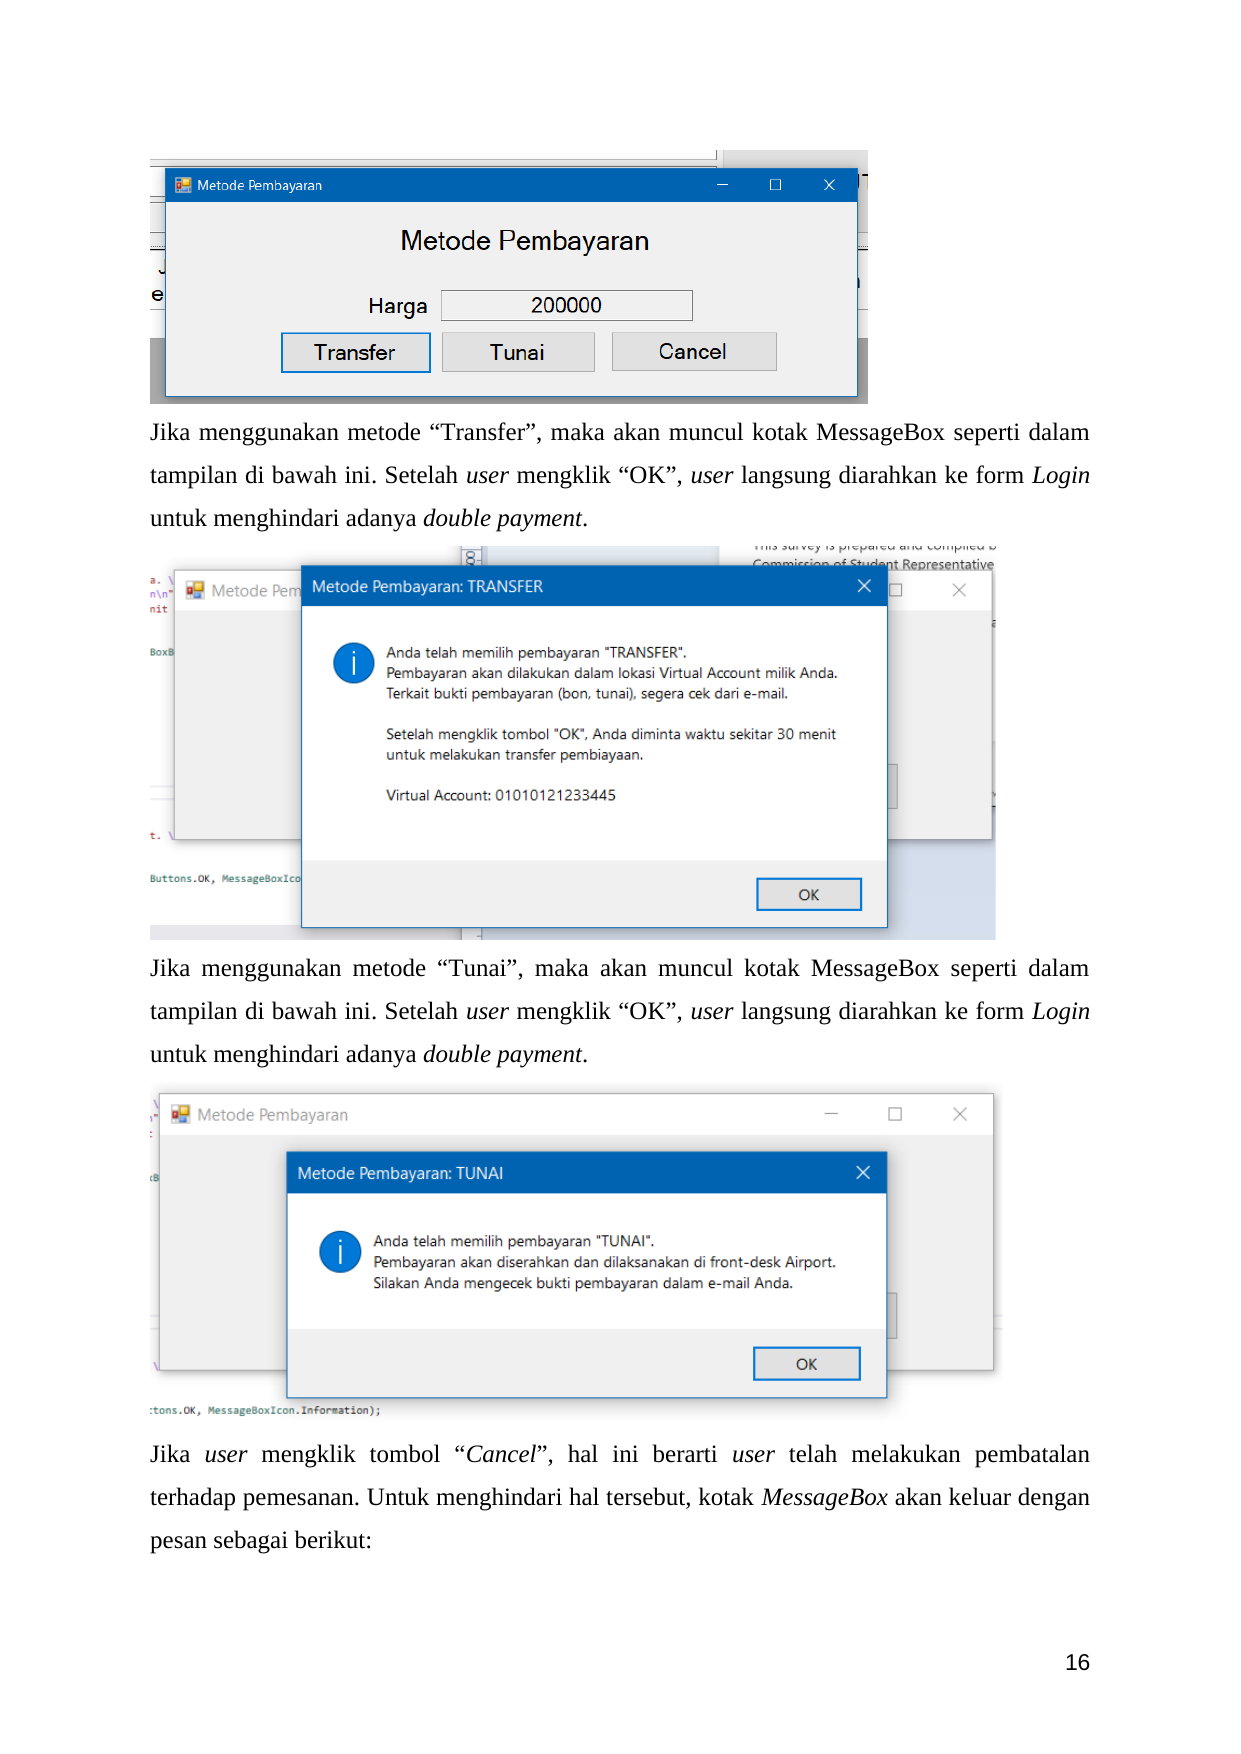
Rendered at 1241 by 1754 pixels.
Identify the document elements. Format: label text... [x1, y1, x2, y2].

text Jika menggunakan metode “Transfer”, maka akan muncul kotak MessageBox seperti dalam tampilan di bawah ini. Setelah user mengklik “OK”, user langsung diarahkan ke form Login untuk menghindari adanya double payment. [150, 417, 1090, 532]
text Jika user mengklik tombol “Cancel”, hal ini berarti user telah melakukan pembatalan terhadap pemesanan. Untuk menghindari hal tersebut, kotak MessageBox akan keluar dengan pesan sebagai berikut: [150, 1439, 1090, 1554]
picture [150, 546, 996, 940]
picture [150, 150, 868, 404]
picture [150, 1082, 1003, 1426]
text Jika menggunakan metode “Tunai”, maka akan muncul kotak MessageBox seperti dalam tampilan di bawah ini. Setelah user mengklik “OK”, user langsung diarahkan ke form Login untuk menghindari adanya double payment. [150, 953, 1090, 1068]
